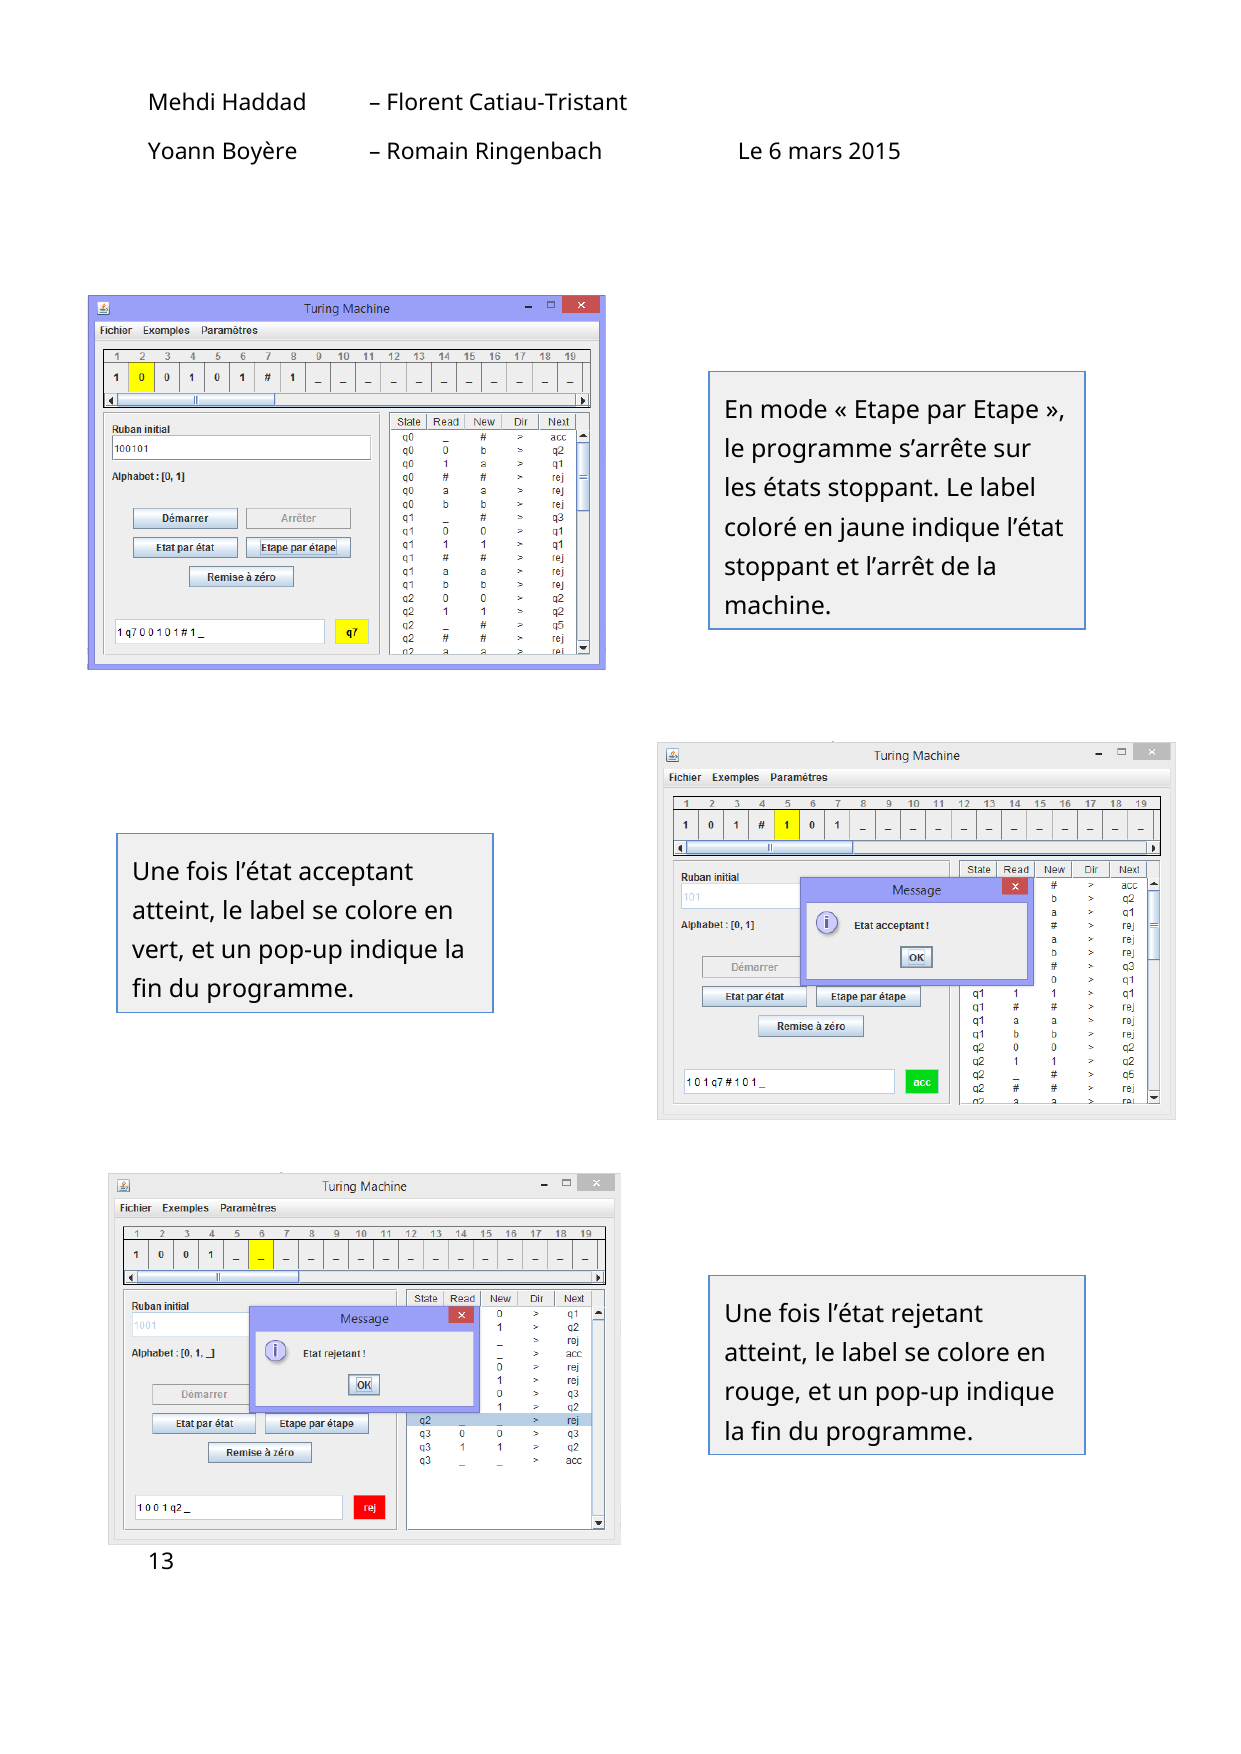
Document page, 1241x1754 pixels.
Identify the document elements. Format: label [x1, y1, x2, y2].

picture [87, 295, 606, 670]
picture [108, 1172, 621, 1545]
picture [657, 741, 1176, 1120]
